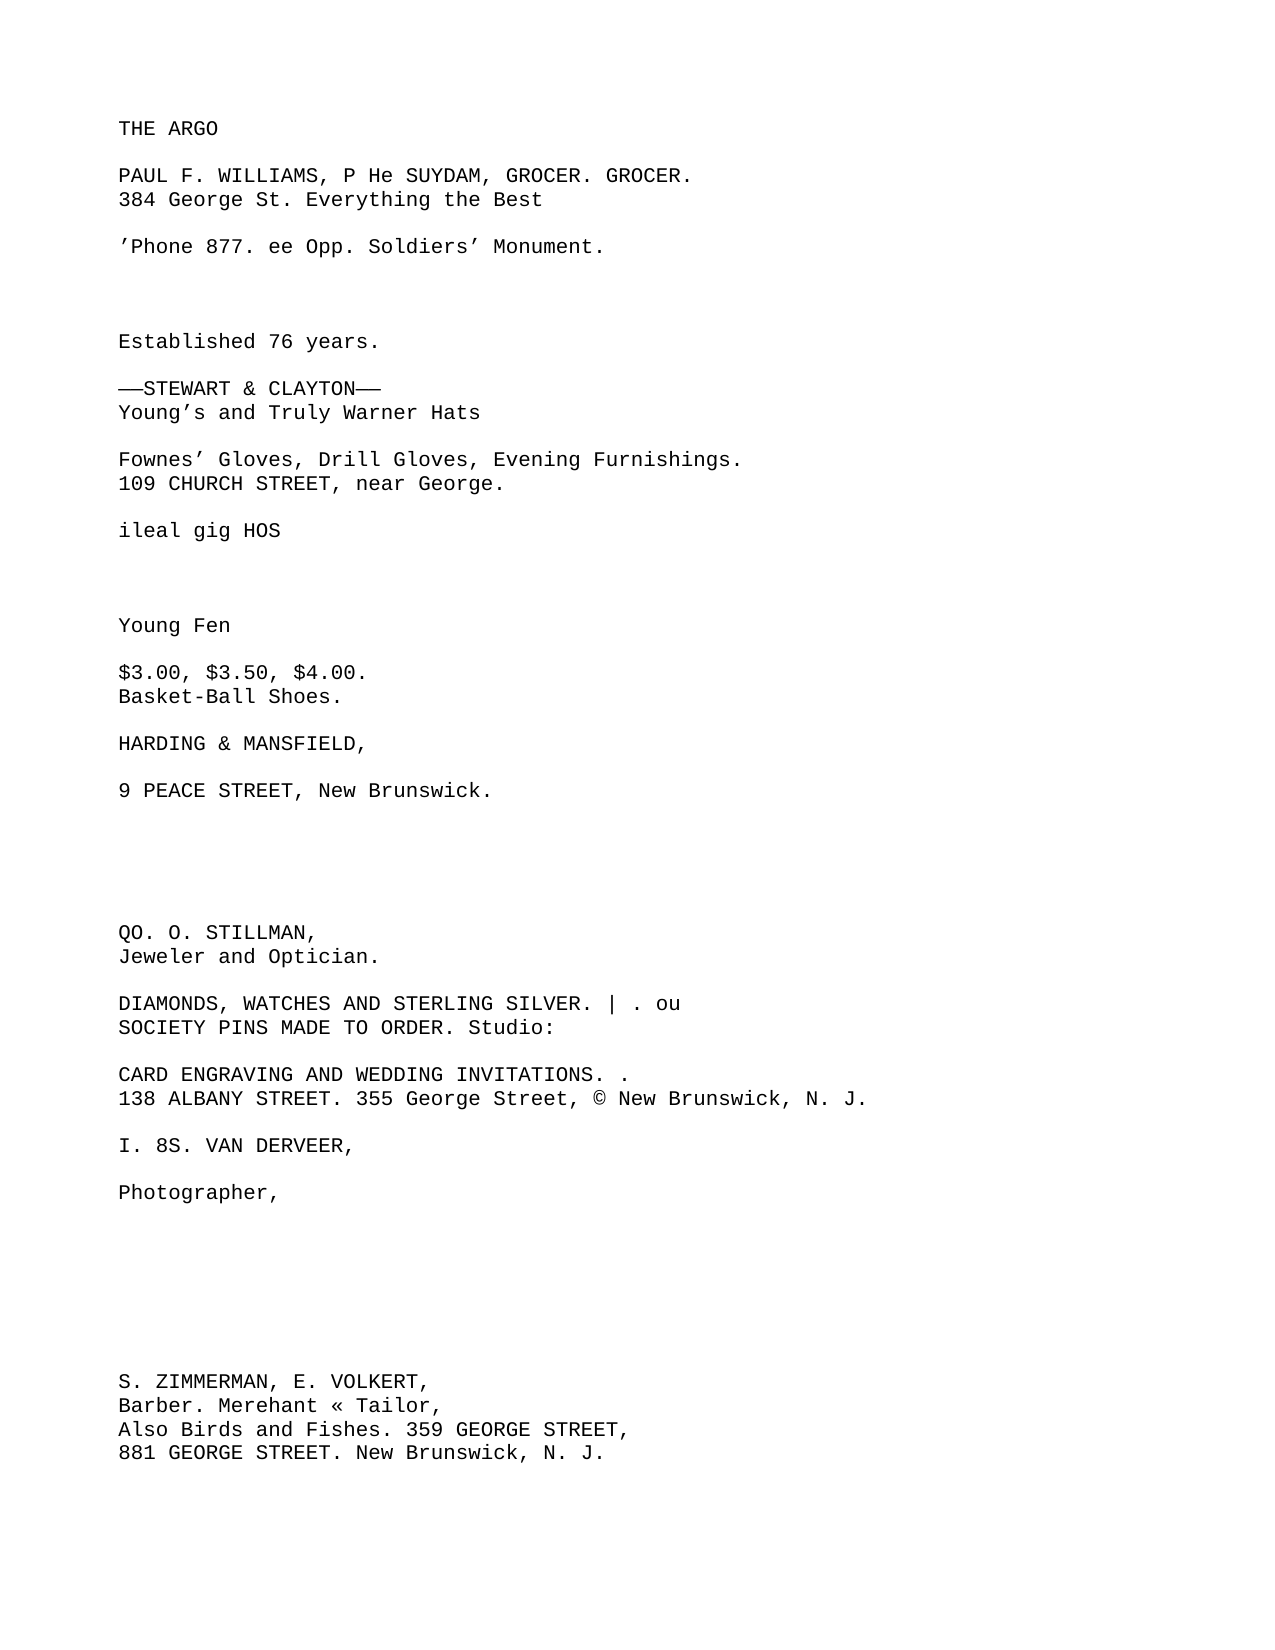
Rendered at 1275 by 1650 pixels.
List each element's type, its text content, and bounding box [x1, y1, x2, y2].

text DIAMONDS, WATCHES AND STERLING SILVER. | . ou [118, 993, 1157, 1017]
text ileal gig HOS [118, 520, 1157, 544]
text 138 ALBANY STREET. 355 George Street, © New Brunswick, N. J. [118, 1088, 1157, 1111]
text Young Fen [118, 615, 1157, 638]
text Barber. Merehant « Tailor, [118, 1395, 1157, 1419]
text 109 CHURCH STREET, near George. [118, 473, 1157, 496]
text I. 8S. VAN DERVEER, [118, 1135, 1157, 1158]
text Also Birds and Fishes. 359 GEORGE STREET, [118, 1419, 1157, 1442]
text Photographer, [118, 1182, 1157, 1206]
text Jeweler and Optician. [118, 946, 1157, 969]
text ——STEWART & CLAYTON—— [118, 378, 1157, 402]
text Young’s and Truly Warner Hats [118, 402, 1157, 426]
text 9 PEACE STREET, New Brunswick. [118, 780, 1157, 804]
text CARD ENGRAVING AND WEDDING INVITATIONS. . [118, 1064, 1157, 1088]
text ’Phone 877. ee Opp. Soldiers’ Monument. [118, 236, 1157, 260]
text THE ARGO [118, 118, 1157, 142]
text 384 George St. Everything the Best [118, 189, 1157, 213]
text 881 GEORGE STREET. New Brunswick, N. J. [118, 1442, 1157, 1466]
text Fownes’ Gloves, Drill Gloves, Evening Furnishings. [118, 449, 1157, 473]
text HARDING & MANSFIELD, [118, 733, 1157, 757]
text PAUL F. WILLIAMS, P He SUYDAM, GROCER. GROCER. [118, 165, 1157, 189]
text QO. O. STILLMAN, [118, 922, 1157, 946]
text $3.00, $3.50, $4.00. [118, 662, 1157, 686]
text Basket-Ball Shoes. [118, 686, 1157, 709]
text SOCIETY PINS MADE TO ORDER. Studio: [118, 1017, 1157, 1040]
text Established 76 years. [118, 331, 1157, 354]
text S. ZIMMERMAN, E. VOLKERT, [118, 1371, 1157, 1395]
